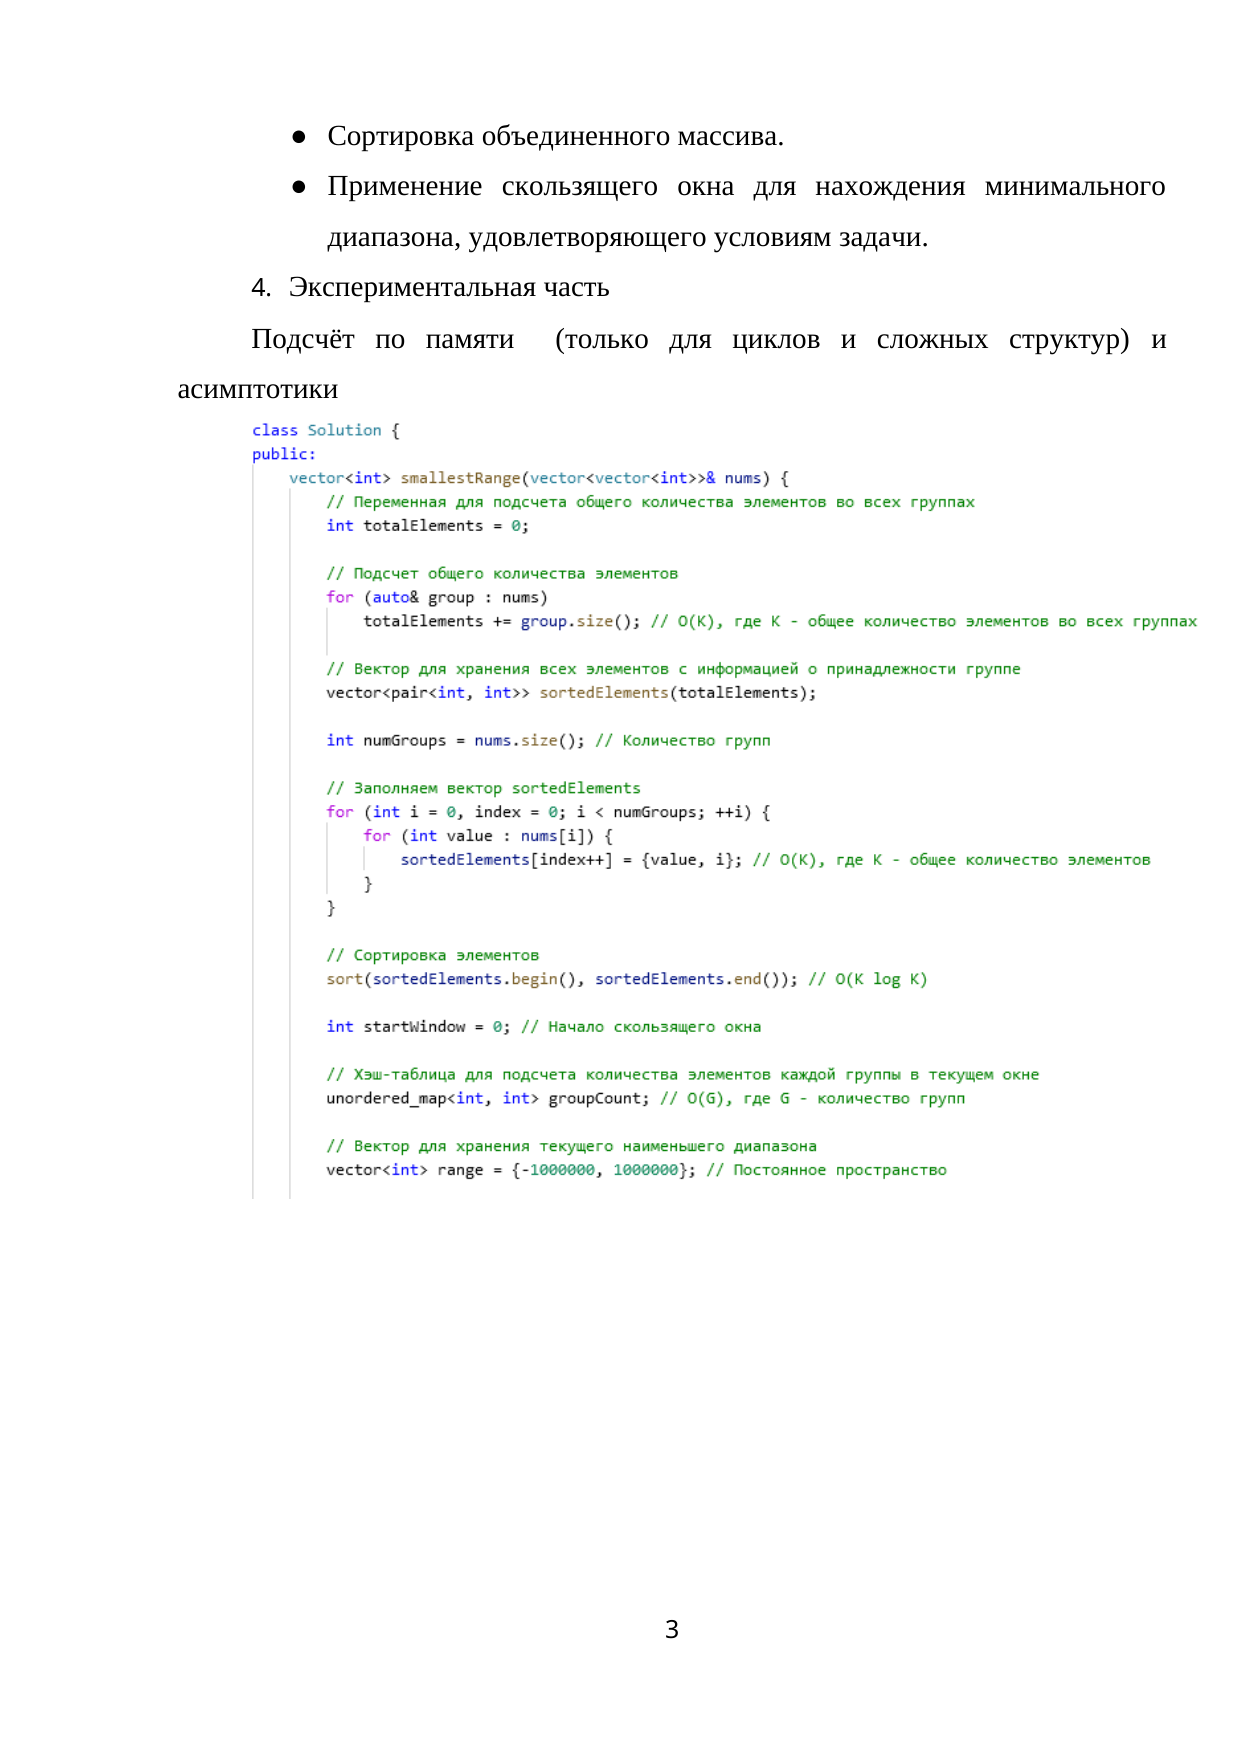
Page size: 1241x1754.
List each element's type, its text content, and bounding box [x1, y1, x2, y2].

list Применение скользящего окна для нахождения минимального диапазона, удовлетворяющего условиям задачи. [290, 168, 1167, 252]
list Сортировка объединенного массива. [290, 118, 1167, 152]
text Подсчёт по памяти (только для циклов и сложных структур) и асимптотики [177, 321, 1167, 405]
picture [251, 421, 1241, 1199]
list Экспериментальная часть [251, 269, 1167, 304]
